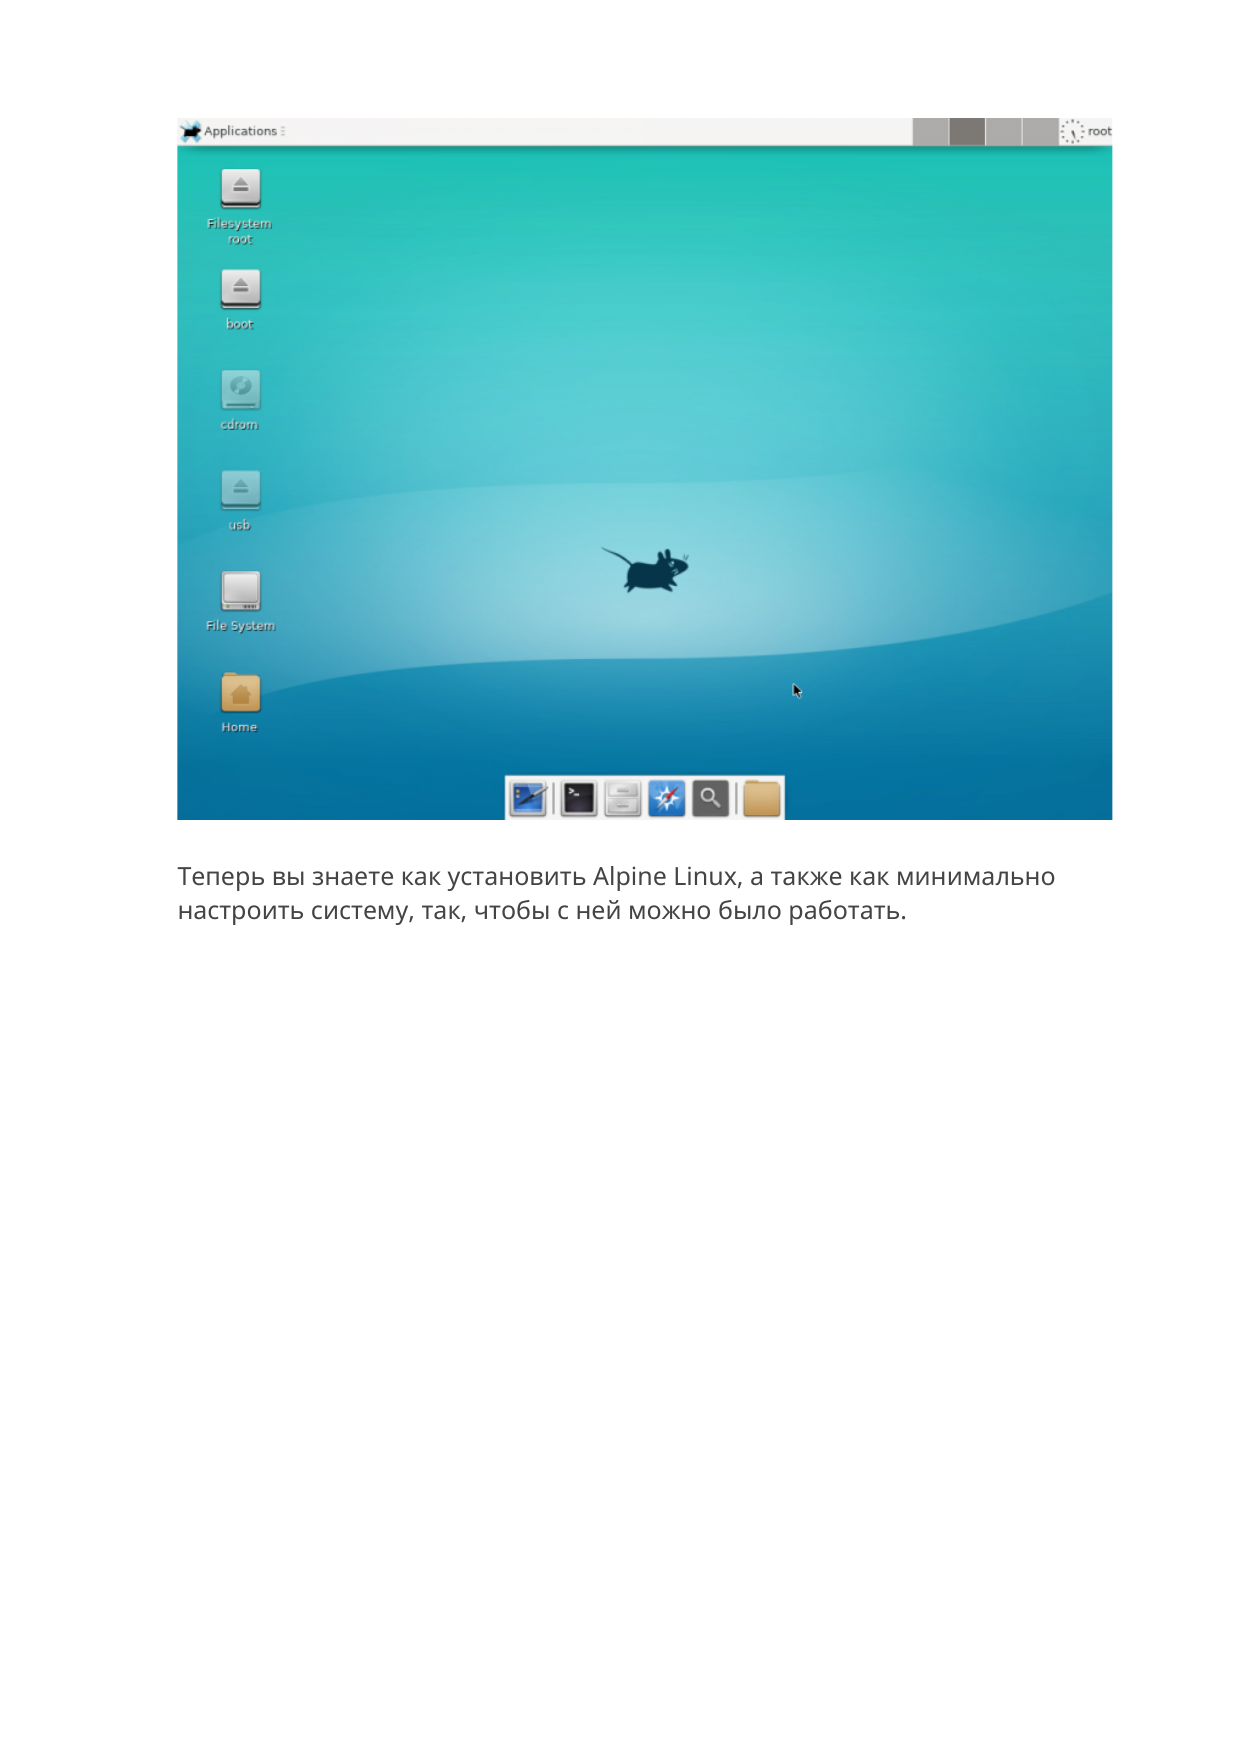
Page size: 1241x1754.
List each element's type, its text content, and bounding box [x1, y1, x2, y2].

picture [222, 723, 257, 732]
picture [505, 775, 785, 820]
picture [177, 118, 1113, 742]
text Теперь вы знаете как установить Alpine Linux, а также как минимально настроить систему, так, чтобы с ней можно было работать. [177, 859, 1152, 927]
